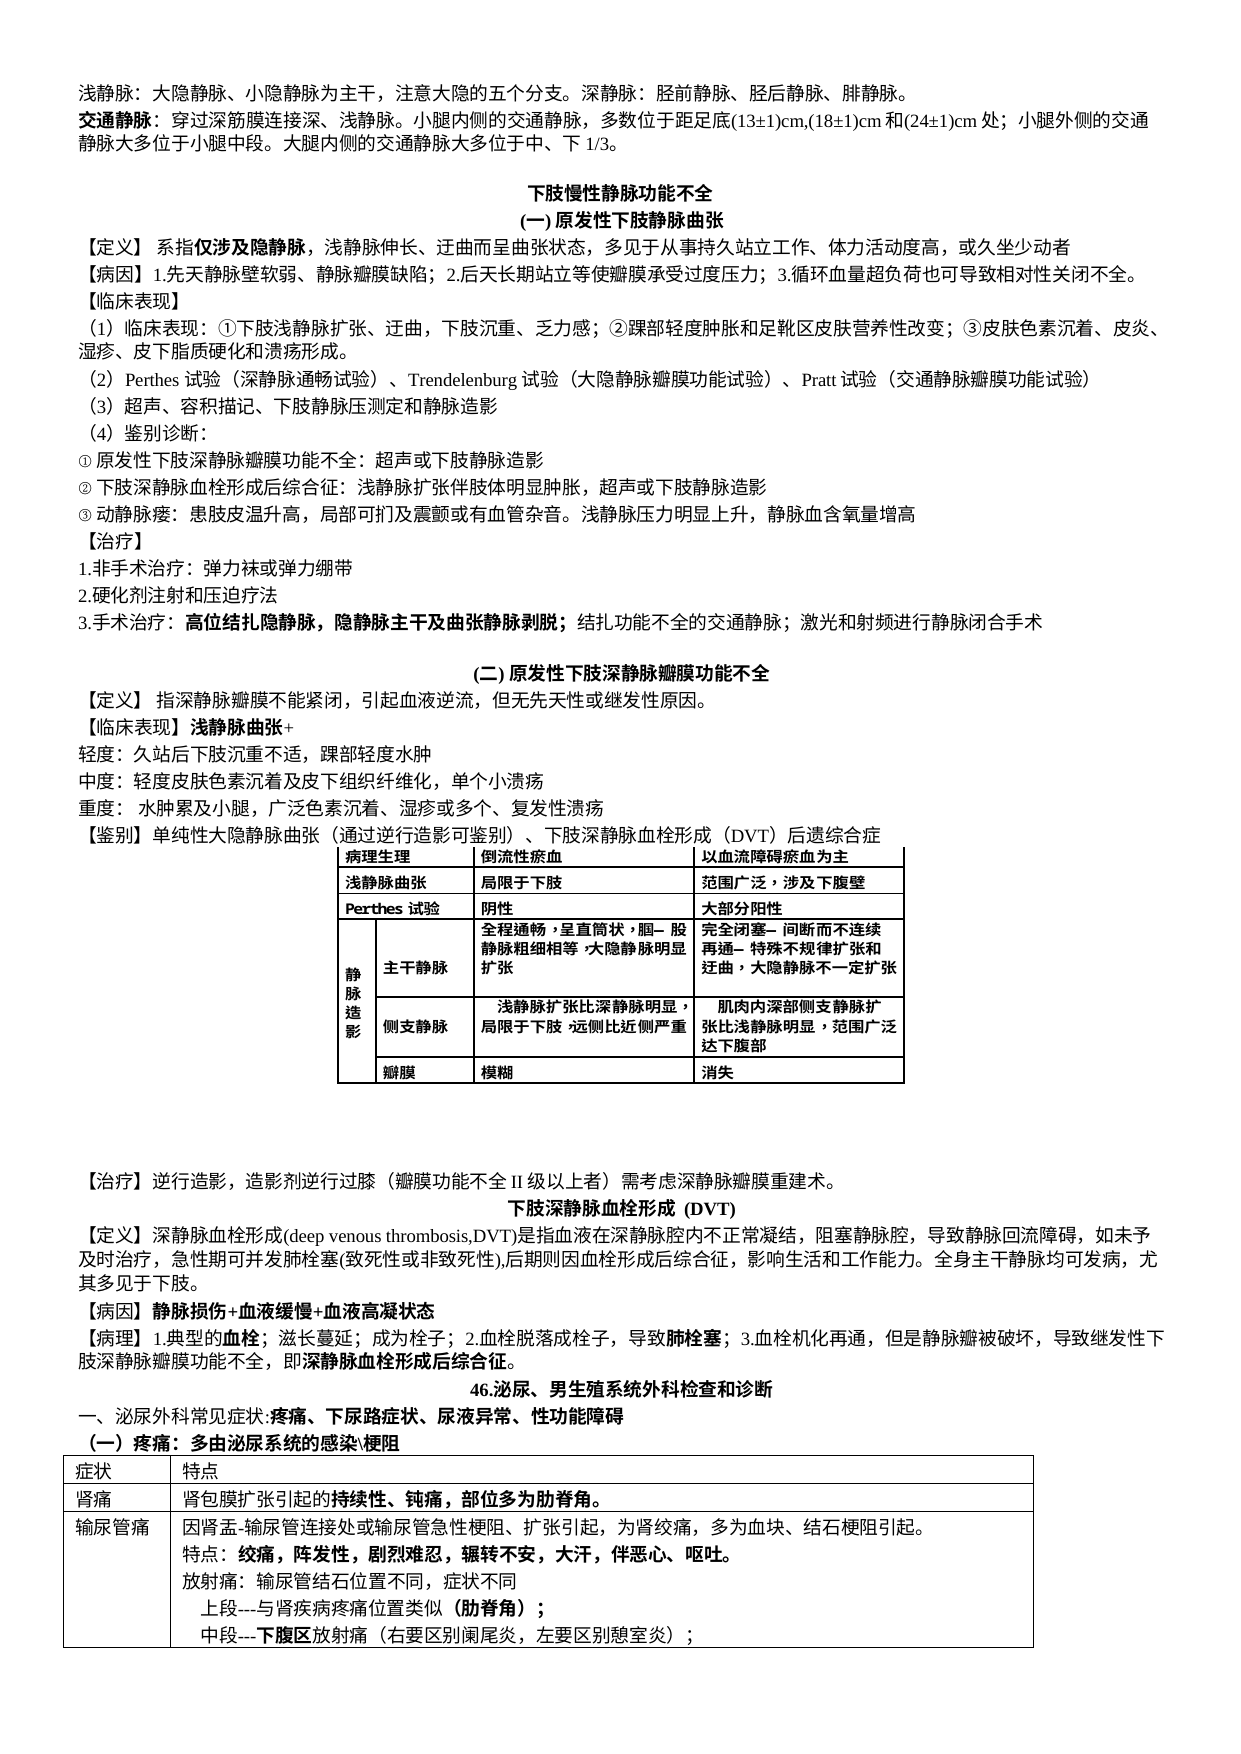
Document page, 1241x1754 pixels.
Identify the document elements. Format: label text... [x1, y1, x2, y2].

text ①原发性下肢深静脉瓣膜功能不全：超声或下肢静脉造影 [78, 448, 1165, 472]
text ②下肢深静脉血栓形成后综合征：浅静脉扩张伴肢体明显肿胀，超声或下肢静脉造影 [78, 475, 1165, 499]
table_header 症状 [64, 1456, 170, 1483]
text 交通静脉：穿过深筋膜连接深、浅静脉。小腿内侧的交通静脉，多数位于距足底(13±1)cm,(18±1)cm和(24±1)cm处；小腿外侧的交通静脉大多位于小腿中段。大腿内侧的交通静脉大多位于中、下1/3。 [78, 108, 1165, 156]
text 46.泌尿、男生殖系统外科检查和诊断 [78, 1377, 1165, 1401]
text 3.手术治疗：高位结扎隐静脉，隐静脉主干及曲张静脉剥脱；结扎功能不全的交通静脉；激光和射频进行静脉闭合手术 [78, 610, 1165, 634]
text 【定义】 系指仅涉及隐静脉，浅静脉伸长、迂曲而呈曲张状态，多见于从事持久站立工作、体力活动度高，或久坐少动者 [78, 235, 1165, 259]
text （2）Perthes 试验（深静脉通畅试验）、Trendelenburg 试验（大隐静脉瓣膜功能试验）、Pratt试验（交通静脉瓣膜功能试验） [78, 367, 1165, 391]
text 2.硬化剂注射和压迫疗法 [78, 583, 1165, 607]
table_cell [171, 1512, 1033, 1647]
text 【临床表现】 [78, 289, 1165, 313]
text 【鉴别】单纯性大隐静脉曲张（通过逆行造影可鉴别）、下肢深静脉血栓形成（DVT）后遗综合症 [78, 823, 1165, 847]
text 【治疗】 [78, 529, 1165, 553]
text (二) 原发性下肢深静脉瓣膜功能不全 [78, 661, 1165, 685]
text （4）鉴别诊断： [78, 421, 1165, 445]
text （一）疼痛：多由泌尿系统的感染\梗阻 [78, 1431, 1165, 1455]
table_cell 肾痛 [64, 1484, 170, 1511]
text 【定义】深静脉血栓形成(deep venous thrombosis,DVT)是指血液在深静脉腔内不正常凝结，阻塞静脉腔，导致静脉回流障碍，如未予及时治疗，急性期可并发肺栓塞(致死性或非致死性),后期则因血栓形成后综合征，影响生活和工作能力。全身主干静脉均可发病，尤其多见于下肢。 [78, 1223, 1165, 1296]
text 中度：轻度皮肤色素沉着及皮下组织纤维化，单个小溃疡 [78, 769, 1165, 793]
text 【病因】1.先天静脉壁软弱、静脉瓣膜缺陷；2.后天长期站立等使瓣膜承受过度压力；3.循环血量超负荷也可导致相对性关闭不全。 [78, 262, 1165, 286]
text （1）临床表现：①下肢浅静脉扩张、迂曲，下肢沉重、乏力感；②踝部轻度肿胀和足靴区皮肤营养性改变；③皮肤色素沉着、皮炎、湿疹、皮下脂质硬化和溃疡形成。 [78, 316, 1165, 364]
text 【定义】 指深静脉瓣膜不能紧闭，引起血液逆流，但无先天性或继发性原因。 [78, 688, 1165, 712]
text 浅静脉：大隐静脉、小隐静脉为主干，注意大隐的五个分支。深静脉：胫前静脉、胫后静脉、腓静脉。 [78, 81, 1165, 105]
text 下肢深静脉血栓形成 (DVT) [78, 1196, 1165, 1220]
text 重度： 水肿累及小腿，广泛色素沉着、湿疹或多个、复发性溃疡 [78, 796, 1165, 820]
text 轻度：久站后下肢沉重不适，踝部轻度水肿 [78, 742, 1165, 766]
text 1.非手术治疗：弹力袜或弹力绷带 [78, 556, 1165, 580]
text ③动静脉瘘：患肢皮温升高，局部可扪及震颤或有血管杂音。浅静脉压力明显上升，静脉血含氧量增高 [78, 502, 1165, 526]
table_cell 输尿管痛 [64, 1512, 170, 1647]
text (一) 原发性下肢静脉曲张 [78, 208, 1165, 232]
text 一、泌尿外科常见症状:疼痛、下尿路症状、尿液异常、性功能障碍 [78, 1404, 1165, 1428]
text 下肢慢性静脉功能不全 [75, 181, 1165, 205]
text 【临床表现】浅静脉曲张+ [78, 715, 1165, 739]
table_cell 肾包膜扩张引起的持续性、钝痛，部位多为肋脊角。 [171, 1484, 1033, 1511]
table_header 特点 [171, 1456, 1033, 1483]
text 【病理】1.典型的血栓；滋长蔓延；成为栓子；2.血栓脱落成栓子，导致肺栓塞；3.血栓机化再通，但是静脉瓣被破坏，导致继发性下肢深静脉瓣膜功能不全，即深静脉血栓形成后综合征。 [78, 1326, 1165, 1374]
text 【病因】静脉损伤+血液缓慢+血液高凝状态 [78, 1299, 1165, 1323]
text 【治疗】逆行造影，造影剂逆行过膝（瓣膜功能不全II 级以上者）需考虑深静脉瓣膜重建术。 [78, 1169, 1165, 1193]
text （3）超声、容积描记、下肢静脉压测定和静脉造影 [78, 394, 1165, 418]
